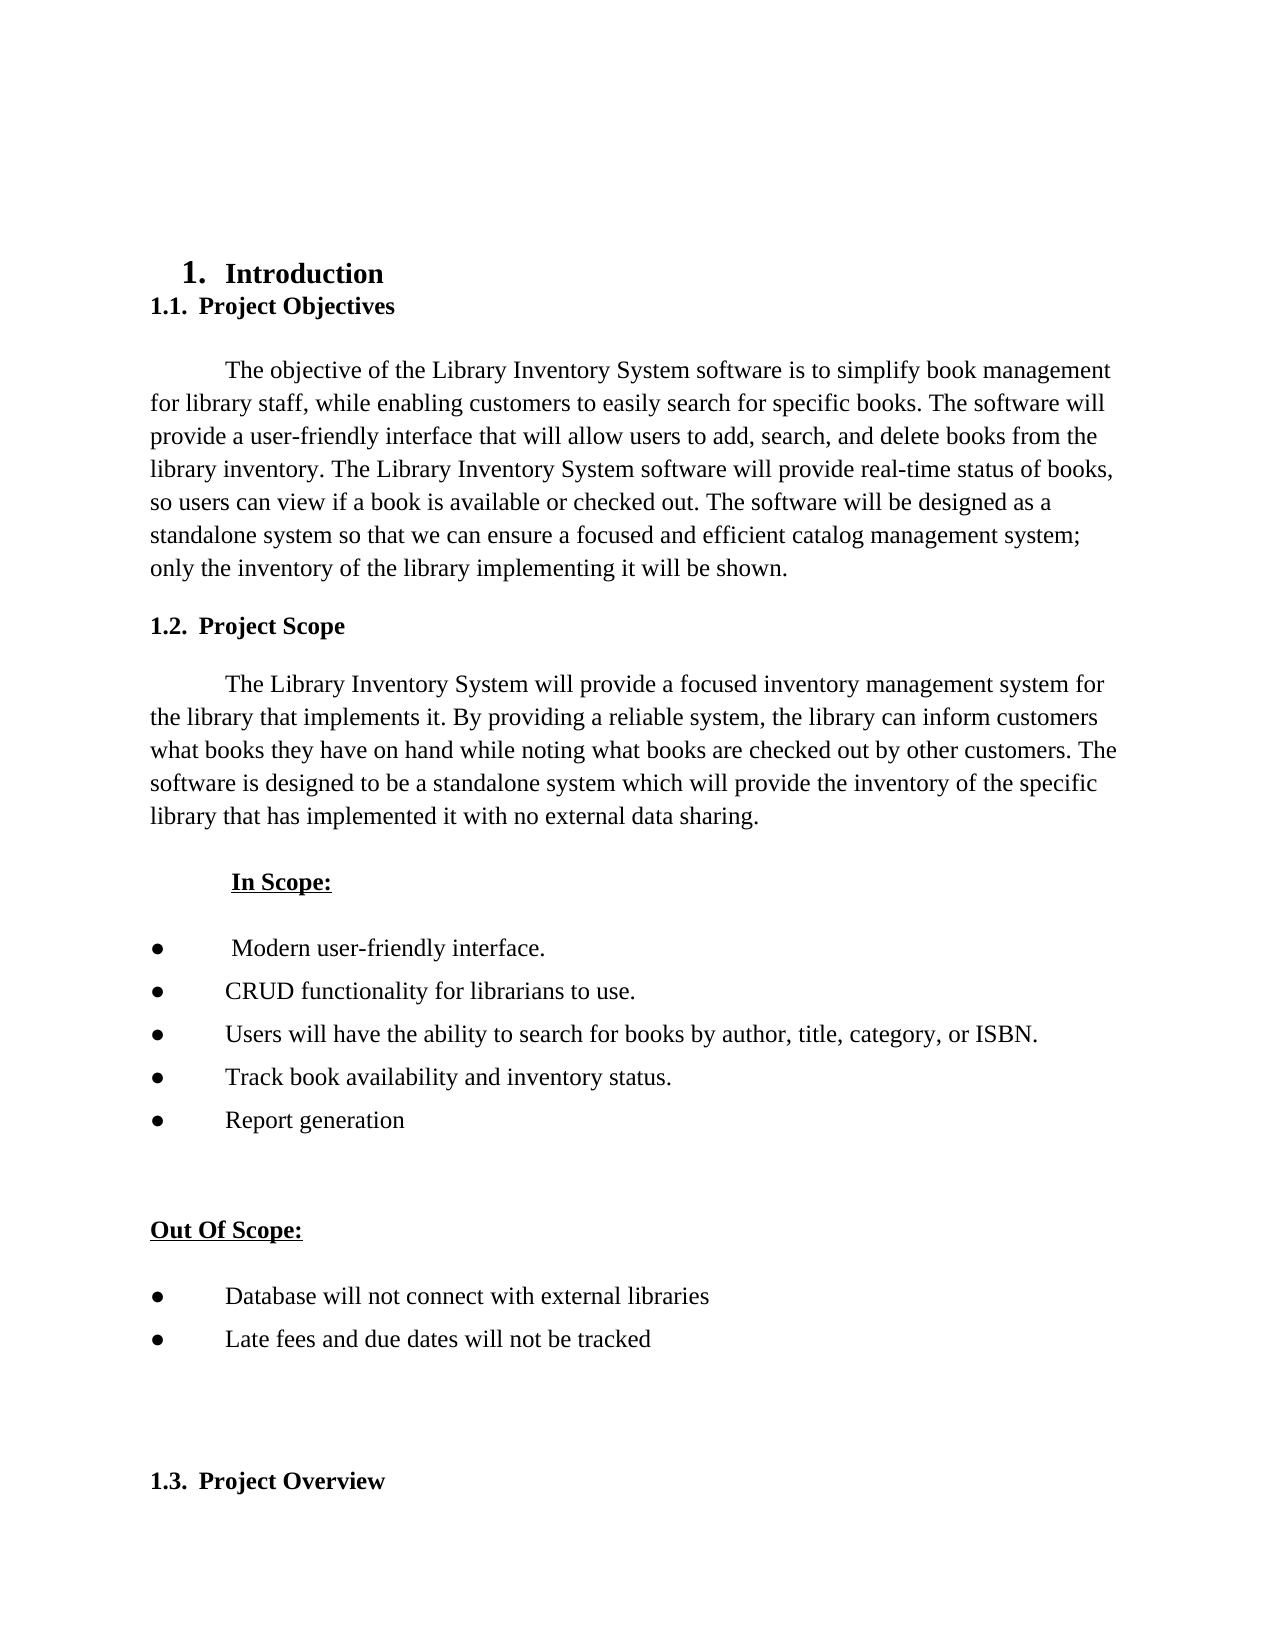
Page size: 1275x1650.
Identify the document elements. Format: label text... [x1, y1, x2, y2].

text 1.3. Project Overview [150, 1466, 1125, 1495]
list Track book availability and inventory status. [150, 1062, 1125, 1091]
text In Scope: [150, 867, 1125, 896]
list CRUD functionality for librarians to use. [150, 976, 1125, 1005]
text 1.2. Project Scope [150, 611, 1125, 639]
text Out Of Scope: [150, 1215, 1125, 1243]
list Database will not connect with external libraries [150, 1281, 1125, 1309]
text The objective of the Library Inventory System software is to simplify book management for library staff, while enabling customers to easily search for specific books. The software will provide a user-friendly interface that will allow users to add, search, and delete books from the library inventory. The Library Inventory System software will provide real-time status of books, so users can view if a book is available or checked out. The software will be designed as a standalone system so that we can ensure a focused and efficient catalog management system; only the inventory of the library implementing it will be shown. [150, 355, 1125, 582]
list Modern user-friendly interface. [150, 933, 1125, 962]
text 1. Introduction [150, 253, 1125, 291]
list Late fees and due dates will not be tracked [150, 1324, 1125, 1353]
text 1.1. Project Objectives [150, 291, 1125, 320]
text The Library Inventory System will provide a focused inventory management system for the library that implements it. By providing a reliable system, the library can inform customers what books they have on hand while noting what books are checked out by other customers. The software is designed to be a standalone system which will provide the inventory of the specific library that has implemented it with no external data sharing. [150, 669, 1125, 830]
list Report generation [150, 1106, 1125, 1134]
list Users will have the ability to search for books by author, title, category, or ISBN. [150, 1019, 1125, 1048]
